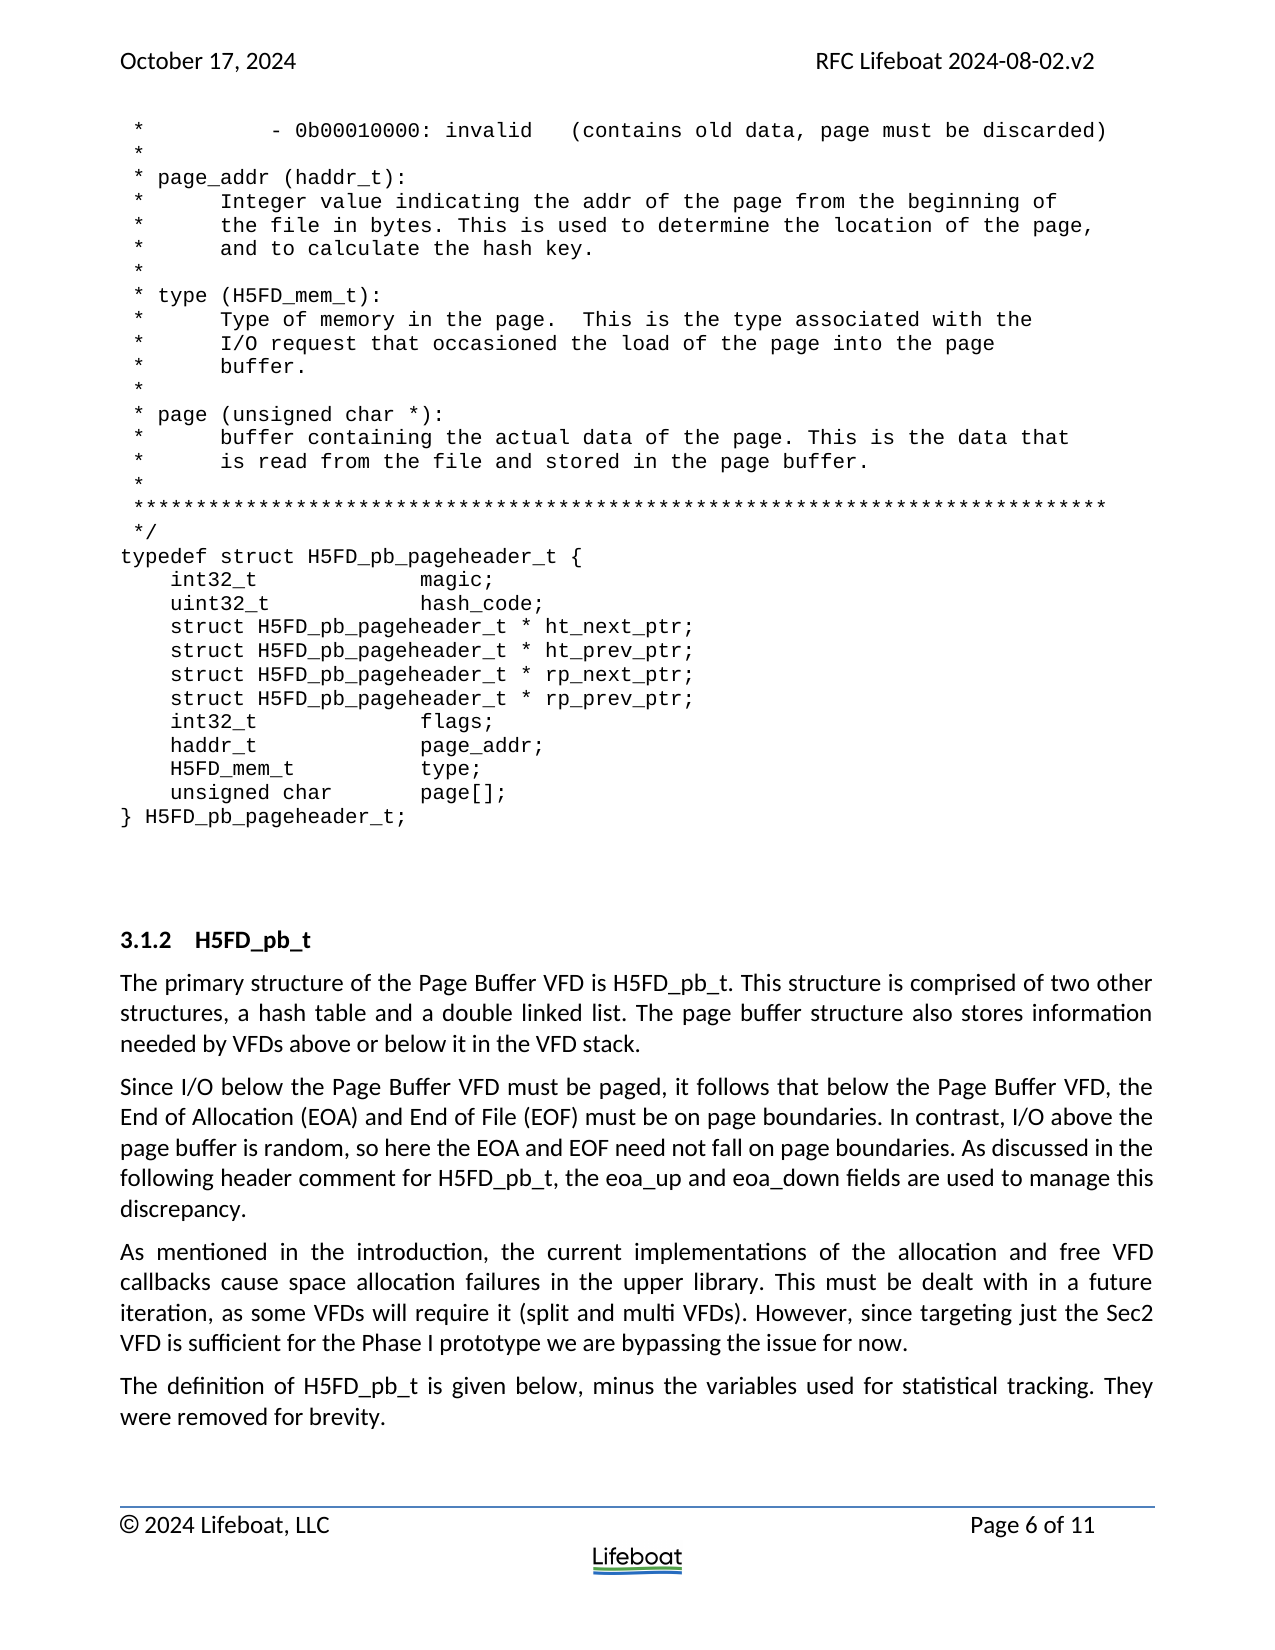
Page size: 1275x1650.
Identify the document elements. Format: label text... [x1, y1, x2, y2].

text * the file in bytes. This is used to determine the location of the page, [120, 214, 1155, 238]
text int32_t magic; [120, 569, 1155, 593]
text struct H5FD_pb_pageheader_t * ht_prev_ptr; [120, 640, 1155, 664]
text * [120, 380, 1155, 404]
text * buffer. [120, 356, 1155, 380]
text H5FD_mem_t type; [120, 758, 1155, 782]
text */ [120, 522, 1155, 546]
text uint32_t hash_code; [120, 593, 1155, 617]
text * page (unsigned char *): [120, 404, 1155, 427]
text struct H5FD_pb_pageheader_t * rp_prev_ptr; [120, 687, 1155, 711]
text typedef struct H5FD_pb_pageheader_t { [120, 546, 1155, 569]
subtitle H5FD_pb_t [120, 924, 1155, 954]
picture [592, 1540, 683, 1575]
text } H5FD_pb_pageheader_t; [120, 806, 1155, 829]
text * [120, 262, 1155, 286]
text * Integer value indicating the addr of the page from the beginning of [120, 191, 1155, 214]
text unsigned char page[]; [120, 782, 1155, 806]
text Since I/O below the Page Buffer VFD must be paged, it follows that below the Page Buffer VFD, the End of Allocation (EOA) and End of File (EOF) must be on page boundaries. In contrast, I/O above the page buffer is random, so here the EOA and EOF need not fall on page boundaries. As discussed in the following header comment for H5FD_pb_t, the eoa_up and eoa_down fields are used to manage this discrepancy. [120, 1071, 1155, 1223]
text The primary structure of the Page Buffer VFD is H5FD_pb_t. This structure is comprised of two other structures, a hash table and a double linked list. The page buffer structure also stores information needed by VFDs above or below it in the VFD stack. [120, 967, 1155, 1058]
text struct H5FD_pb_pageheader_t * ht_next_ptr; [120, 617, 1155, 640]
text * buffer containing the actual data of the page. This is the data that [120, 427, 1155, 451]
text haddr_t page_addr; [120, 735, 1155, 758]
text struct H5FD_pb_pageheader_t * rp_next_ptr; [120, 664, 1155, 687]
text ****************************************************************************** [120, 498, 1155, 522]
text * [120, 475, 1155, 498]
text * Type of memory in the page. This is the type associated with the [120, 309, 1155, 333]
text * is read from the file and stored in the page buffer. [120, 451, 1155, 475]
text * - 0b00010000: invalid (contains old data, page must be discarded) [120, 120, 1155, 144]
text The definition of H5FD_pb_t is given below, minus the variables used for statistical tracking. They were removed for brevity. [120, 1371, 1155, 1432]
text As mentioned in the introduction, the current implementations of the allocation and free VFD callbacks cause space allocation failures in the upper library. This must be dealt with in a future iteration, as some VFDs will require it (split and multi VFDs). However, since targeting just the Sec2 VFD is sufficient for the Phase I prototype we are bypassing the issue for now. [120, 1236, 1155, 1358]
text * type (H5FD_mem_t): [120, 286, 1155, 309]
text * page_addr (haddr_t): [120, 167, 1155, 191]
text int32_t flags; [120, 711, 1155, 735]
text * and to calculate the hash key. [120, 238, 1155, 262]
text * I/O request that occasioned the load of the page into the page [120, 333, 1155, 356]
text * [120, 144, 1155, 167]
